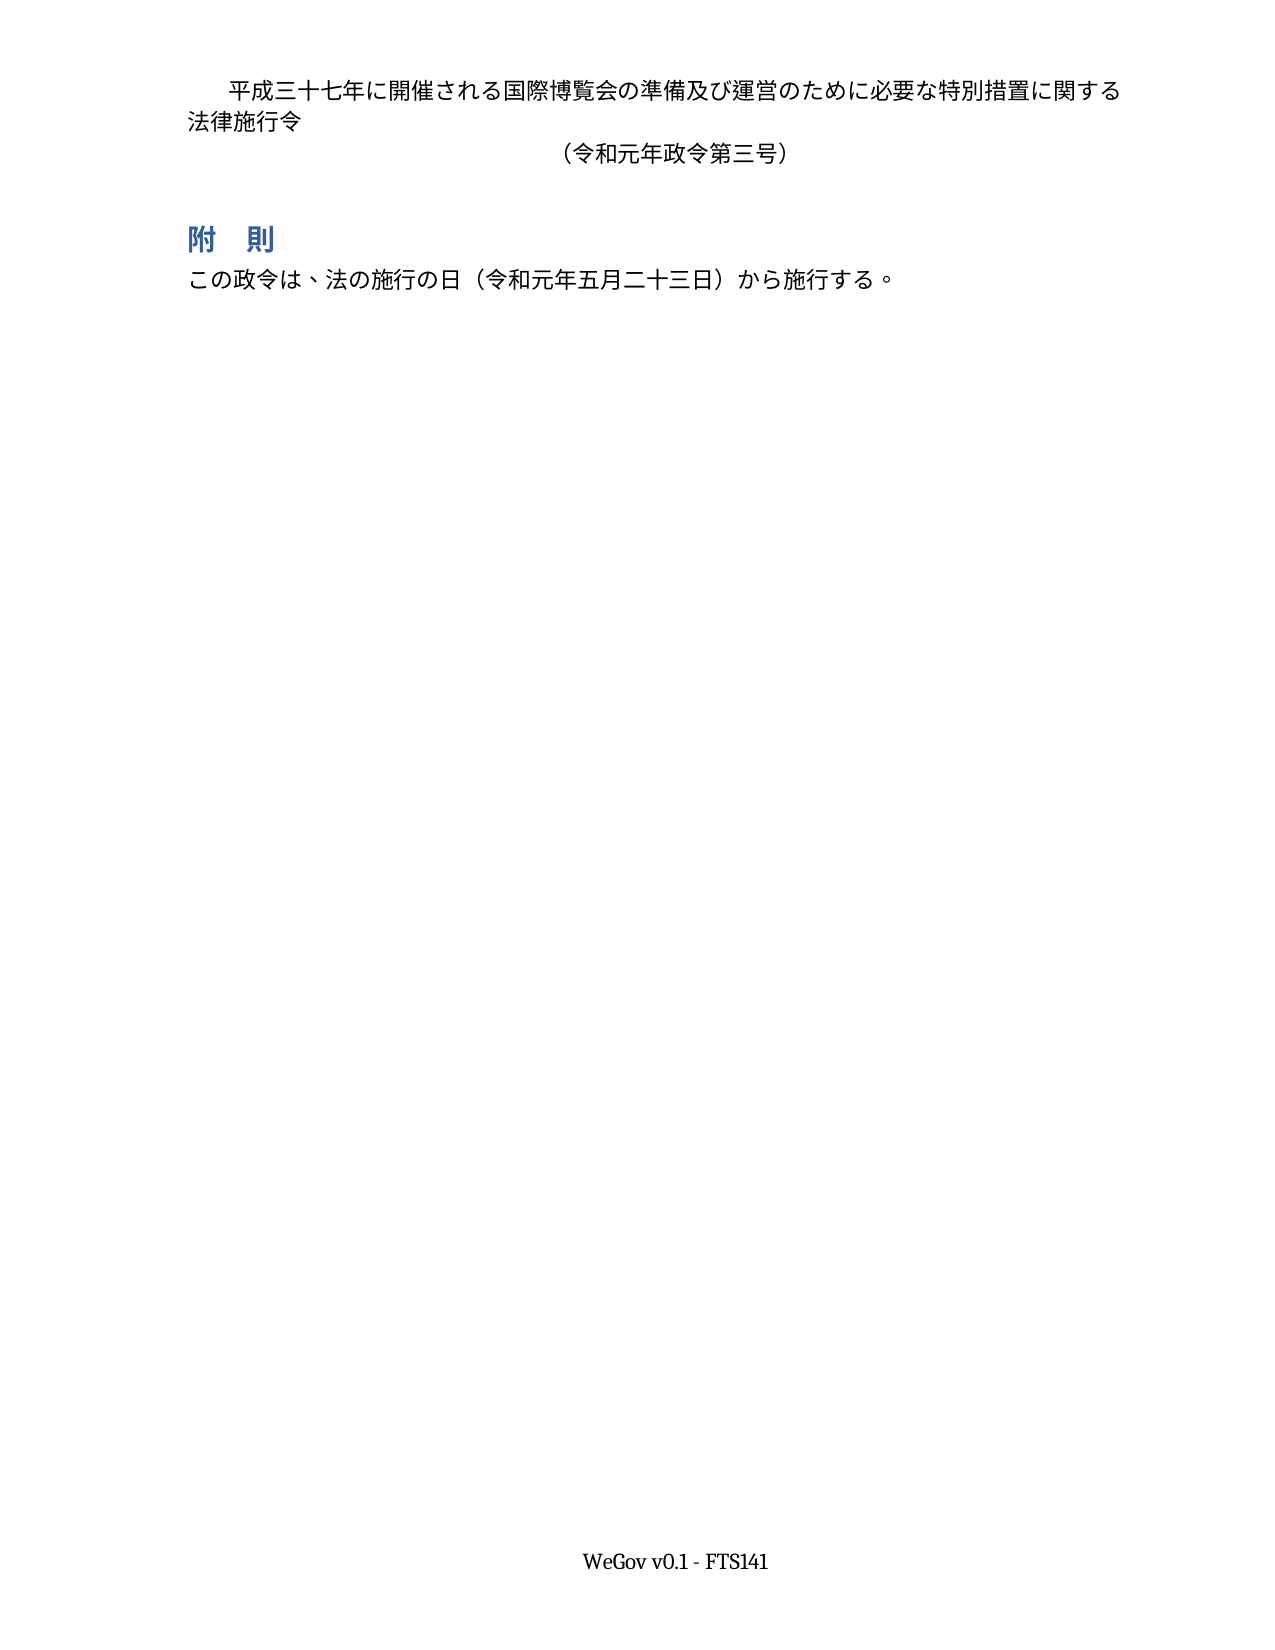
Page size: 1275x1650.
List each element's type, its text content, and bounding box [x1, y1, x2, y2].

text この政令は、法の施行の日（令和元年五月二十三日）から施行する。 [187, 264, 1087, 296]
subtitle 附 則 [187, 219, 1087, 258]
